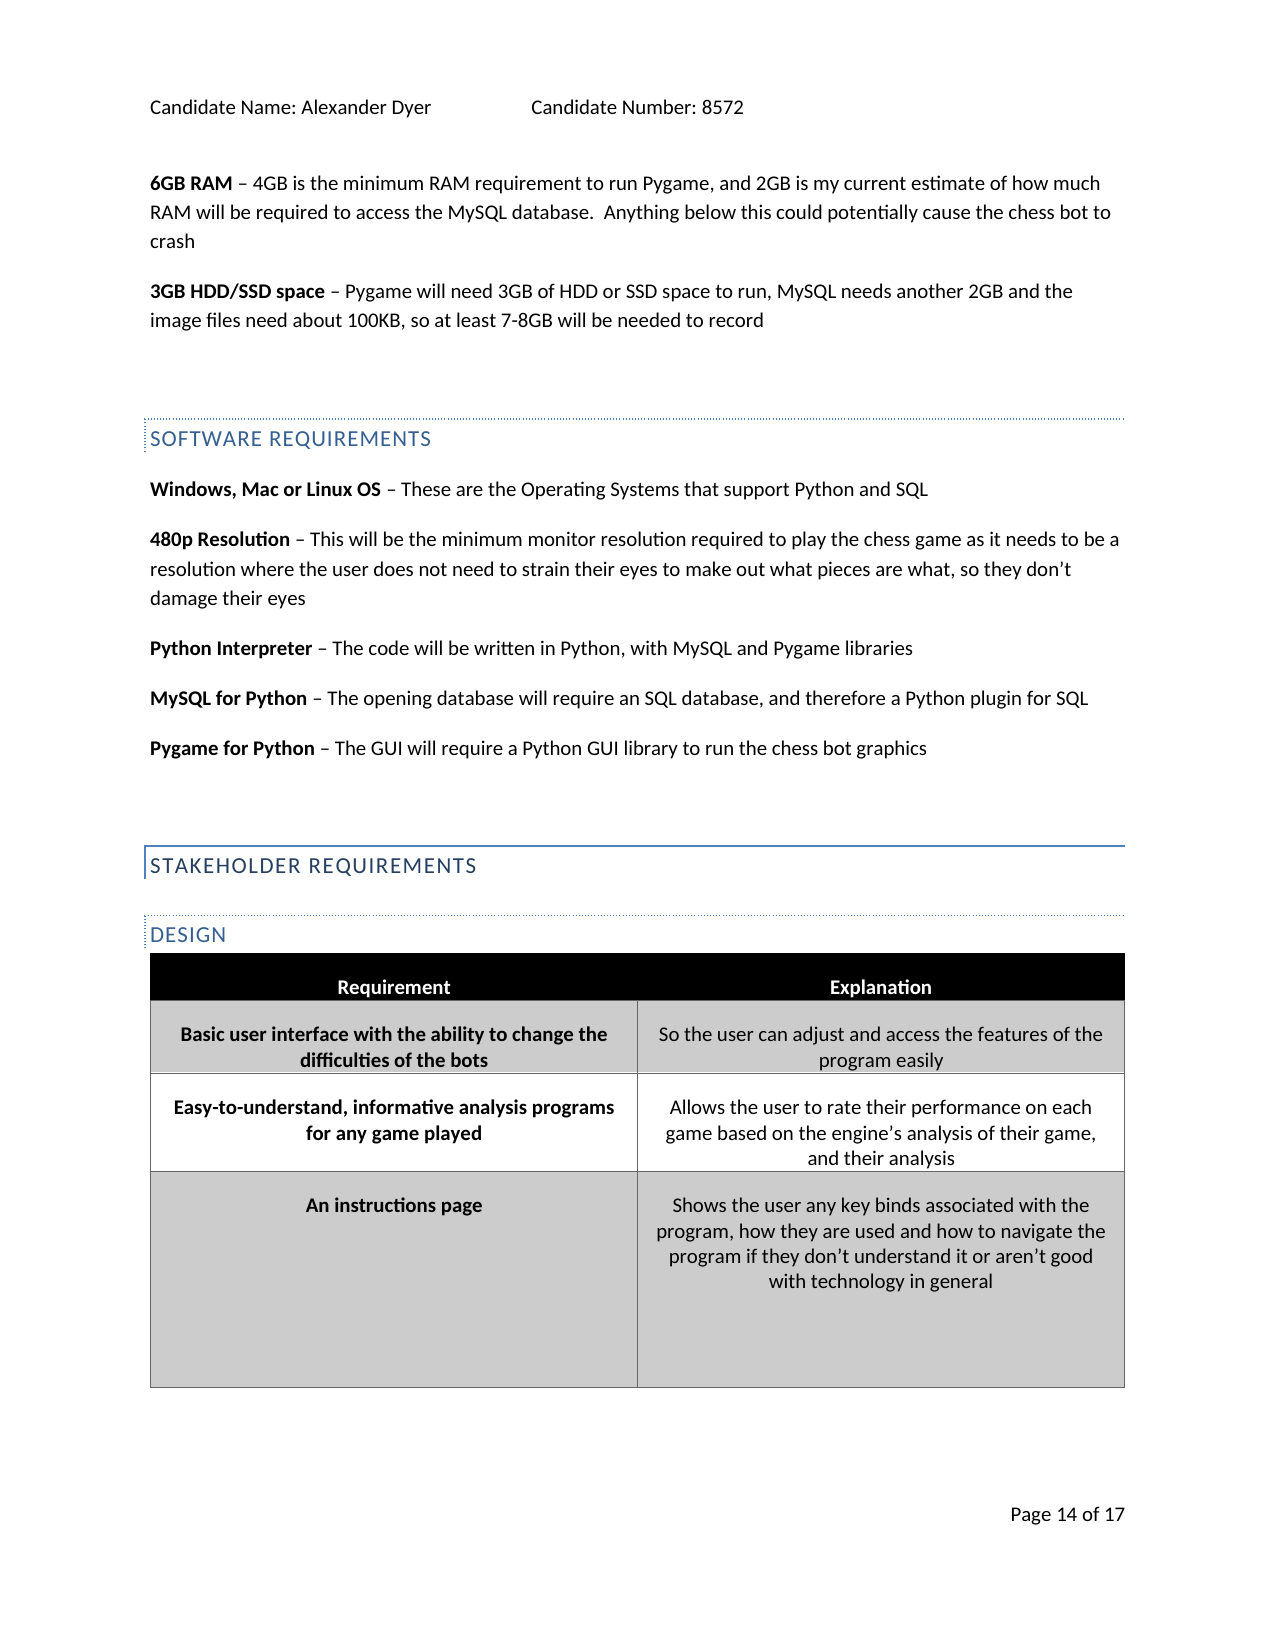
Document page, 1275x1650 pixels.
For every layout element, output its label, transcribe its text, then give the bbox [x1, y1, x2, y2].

table_header Explanation [638, 954, 1124, 1000]
subtitle Stakeholder Requirements [146, 847, 1125, 879]
table_cell So the user can adjust and access the features of the program easily [638, 1001, 1124, 1072]
table_cell Basic user interface with the ability to change the difficulties of the bots [151, 1001, 637, 1072]
text 3GB HDD/SSD space – Pygame will need 3GB of HDD or SSD space to run, MySQL needs another 2GB and the image files need about 100KB, so at least 7-8GB will be needed to record [150, 278, 1125, 333]
table_header Requirement [151, 954, 637, 1000]
text Pygame for Python – The GUI will require a Python GUI library to run the chess bot graphics [150, 735, 1125, 760]
text MySQL for Python – The opening database will require an SQL database, and therefore a Python plugin for SQL [150, 685, 1125, 710]
subtitle Software Requirements [144, 418, 1125, 452]
subtitle Design [144, 914, 1125, 948]
text Python Interpreter – The code will be written in Python, with MySQL and Pygame libraries [150, 635, 1125, 660]
table_cell Shows the user any key binds associated with the program, how they are used and how to navigate the program if they don’t understand it or aren’t good with technology in general [638, 1172, 1124, 1387]
table_cell An instructions page [151, 1172, 637, 1387]
table_cell Easy-to-understand, informative analysis programs for any game played [151, 1074, 637, 1171]
text Windows, Mac or Linux OS – These are the Operating Systems that support Python and SQL [150, 477, 1125, 502]
table_cell Allows the user to rate their performance on each game based on the engine’s analysis of their game, and their analysis [638, 1074, 1124, 1171]
text 480p Resolution – This will be the minimum monitor resolution required to play the chess game as it needs to be a resolution where the user does not need to strain their eyes to make out what pieces are what, so they don’t damage their eyes [150, 527, 1125, 610]
text 6GB RAM – 4GB is the minimum RAM requirement to run Pygame, and 2GB is my current estimate of how much RAM will be required to access the MySQL database. Anything below this could potentially cause the chess bot to crash [150, 170, 1125, 254]
